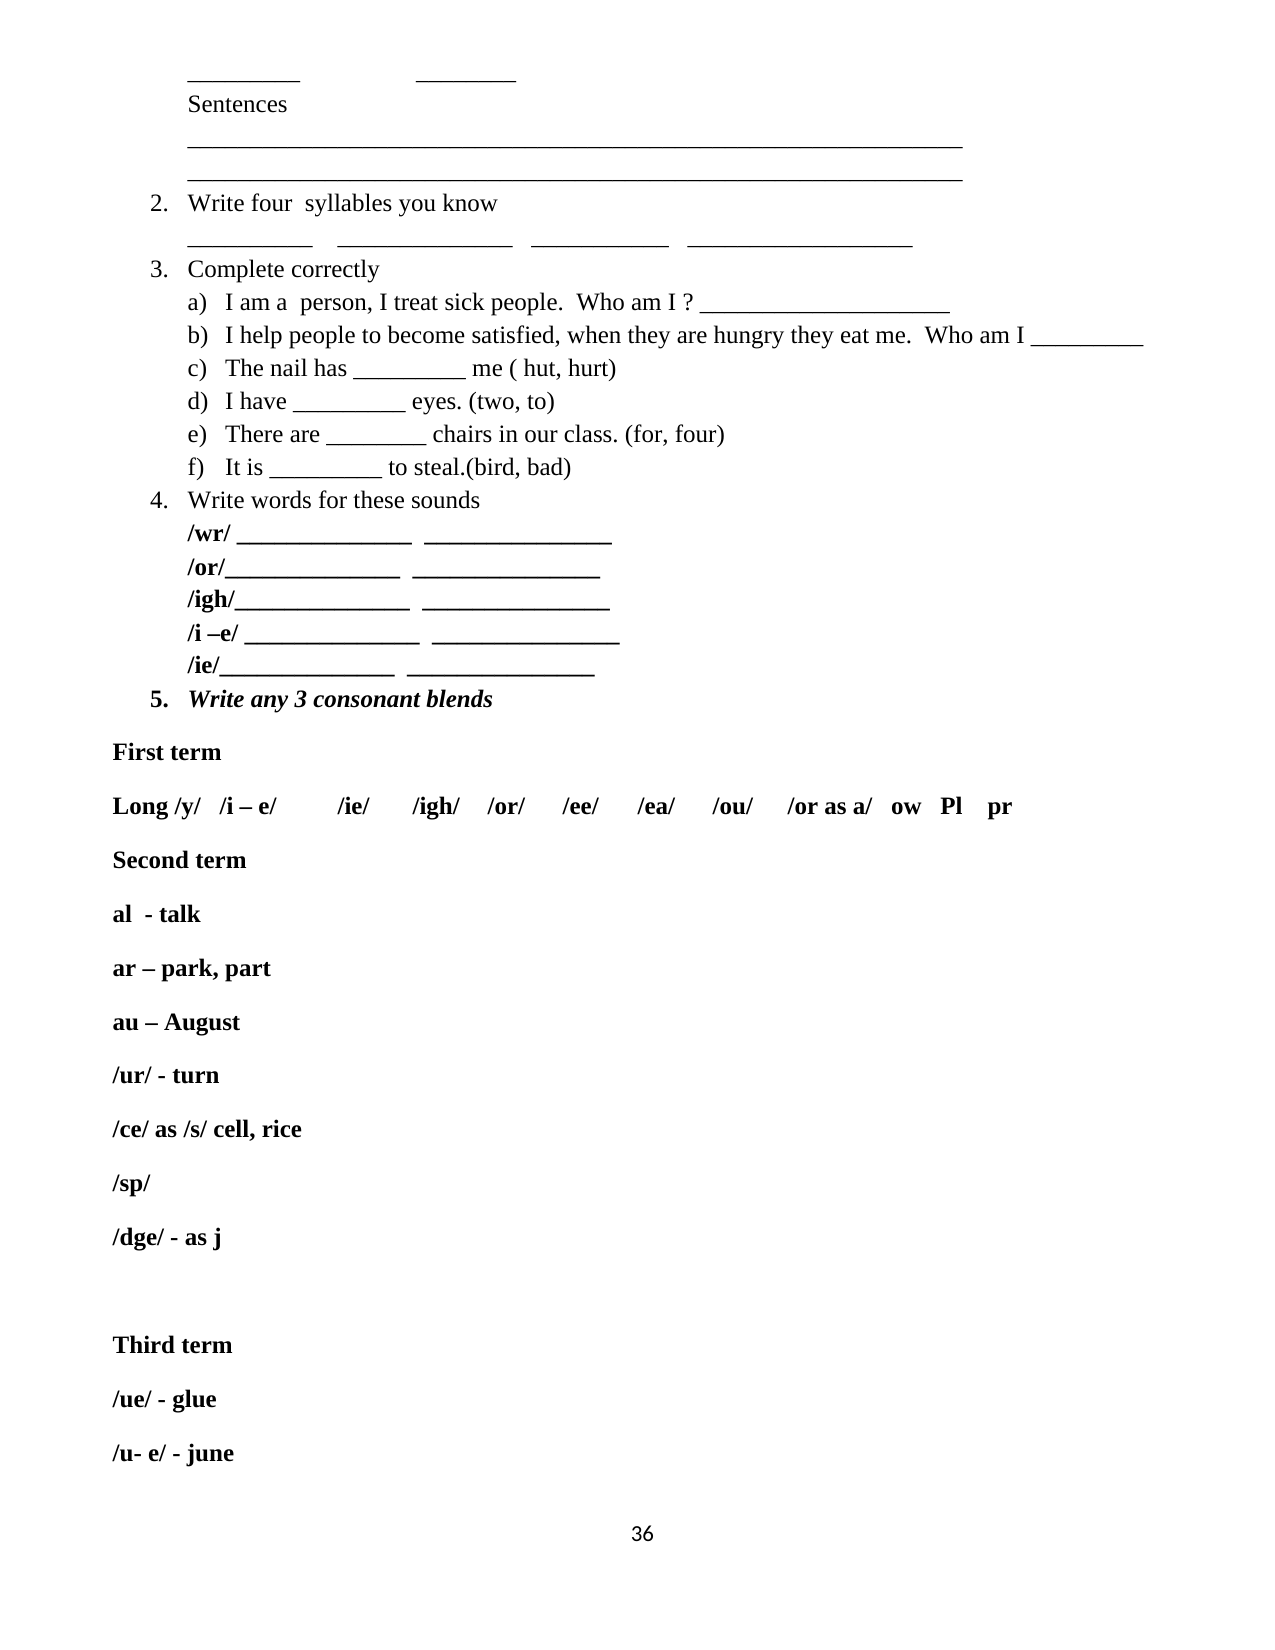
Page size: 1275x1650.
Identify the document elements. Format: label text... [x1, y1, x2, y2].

text al - talk [112, 899, 1172, 928]
text ar – park, part [112, 953, 1172, 982]
text /ur/ - turn [112, 1061, 1172, 1089]
list I help people to become satisfied, when they are hungry they eat me. Who am I _________ [187, 320, 1172, 349]
list Write words for these sounds [150, 486, 1172, 514]
text /sp/ [112, 1168, 1172, 1197]
text Third term [112, 1330, 1172, 1359]
list Write four syllables you know [150, 188, 1172, 217]
text au – August [112, 1007, 1172, 1036]
text /dge/ - as j [112, 1222, 1172, 1251]
list ______________________________________________________________ [187, 122, 1172, 151]
list Sentences [187, 89, 1172, 118]
text Long /y/ /i – e/ /ie/ /igh/ /or/ /ee/ /ea/ /ou/ /or as a/ ow Pl pr [112, 791, 1172, 820]
list Write any 3 consonant blends [150, 684, 1172, 712]
list _________ ________ [187, 56, 1172, 85]
text /ce/ as /s/ cell, rice [112, 1114, 1172, 1143]
list The nail has _________ me ( hut, hurt) [187, 353, 1172, 382]
list Complete correctly [150, 254, 1172, 283]
list There are ________ chairs in our class. (for, four) [187, 419, 1172, 448]
list ______________________________________________________________ [187, 155, 1172, 184]
list __________ ______________ ___________ __________________ [187, 221, 1172, 250]
text /ue/ - glue [112, 1384, 1172, 1412]
list /i –e/ ______________ _______________ [187, 618, 1172, 646]
list I have _________ eyes. (two, to) [187, 386, 1172, 415]
text First term [112, 737, 1172, 766]
list I am a person, I treat sick people. Who am I ? ____________________ [187, 287, 1172, 316]
text Second term [112, 845, 1172, 874]
text /u- e/ - june [112, 1438, 1172, 1466]
list /igh/______________ _______________ [187, 584, 1172, 613]
list /ie/______________ _______________ [187, 651, 1172, 679]
list /wr/ ______________ _______________ [187, 518, 1172, 547]
list It is _________ to steal.(bird, bad) [187, 452, 1172, 481]
list /or/______________ _______________ [187, 552, 1172, 580]
